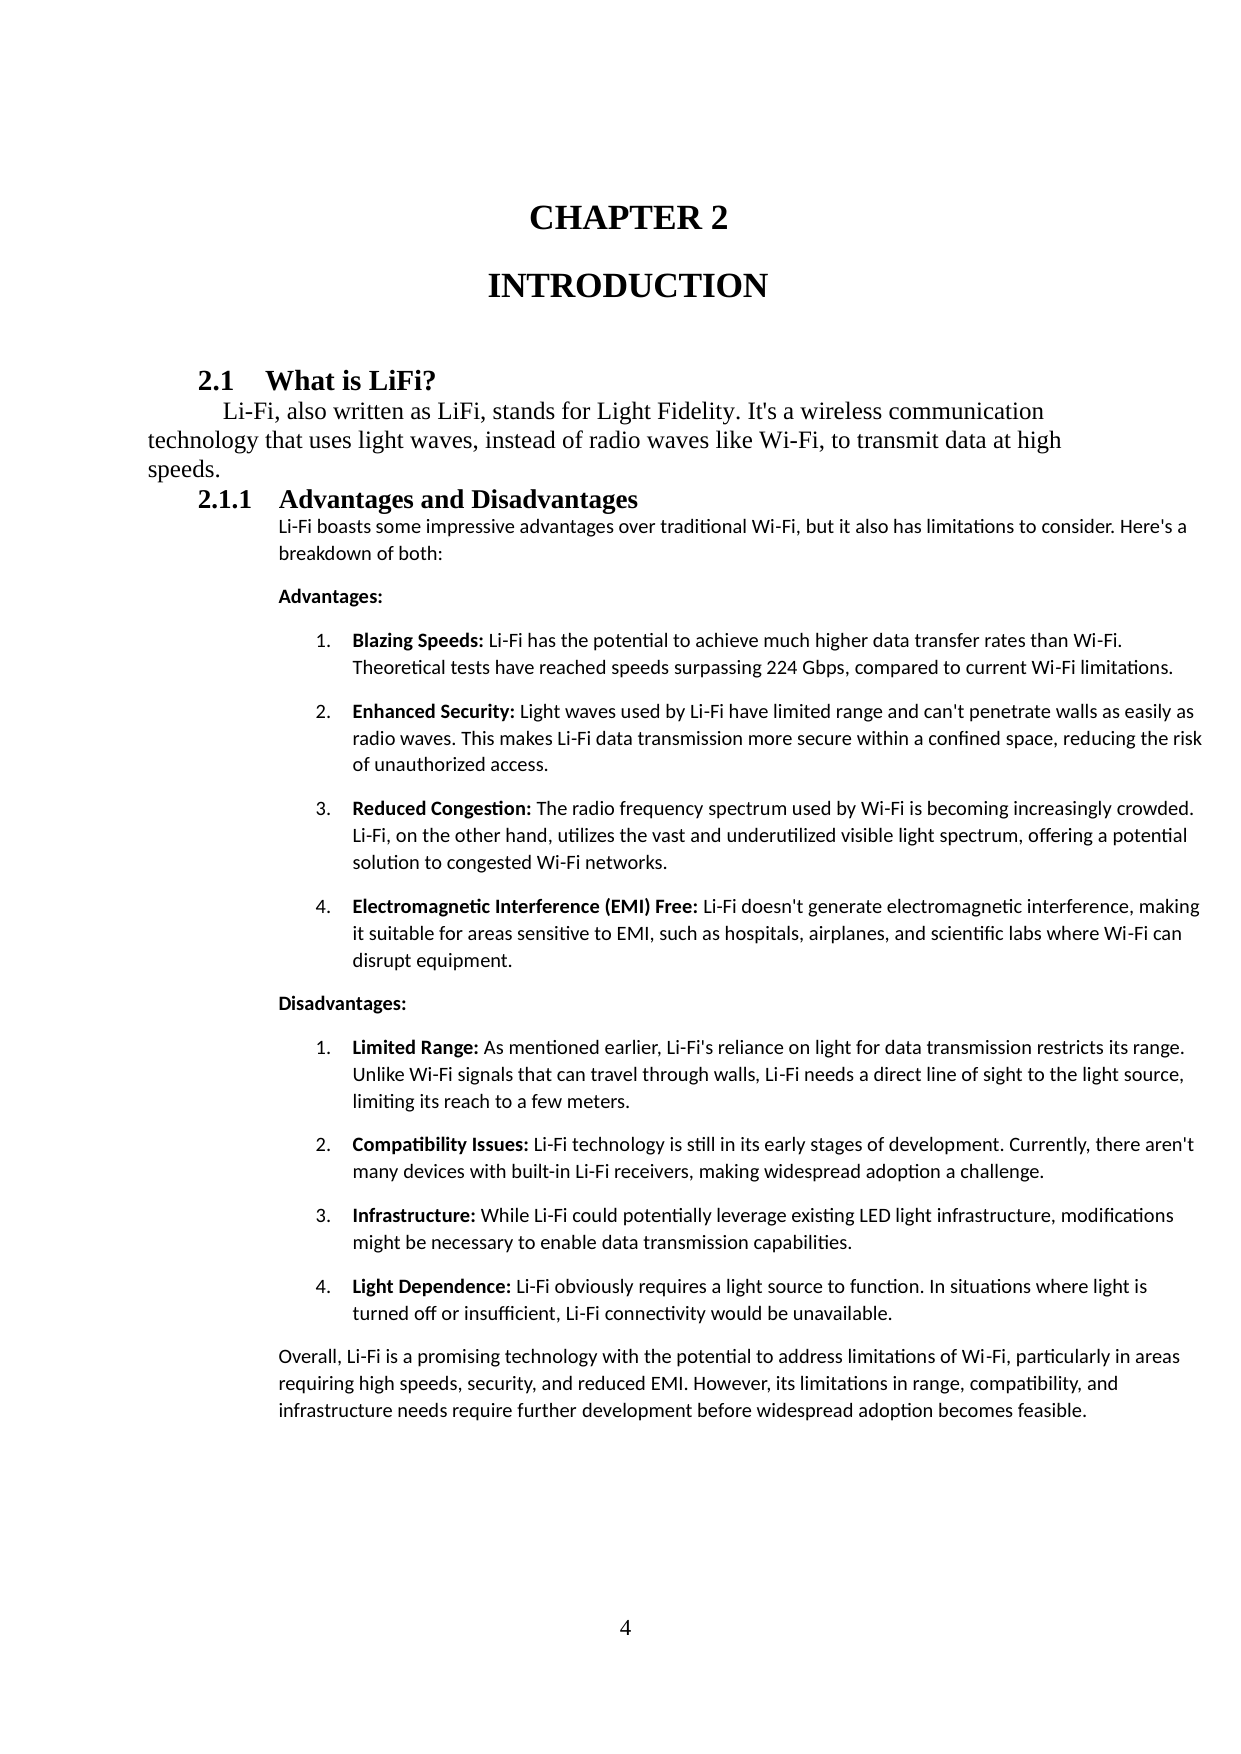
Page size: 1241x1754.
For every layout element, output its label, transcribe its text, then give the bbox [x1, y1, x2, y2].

text Li-Fi, also written as LiFi, stands for Light Fidelity. It's a wireless communication technology that uses light waves, instead of radio waves like Wi-Fi, to transmit data at high speeds. [148, 396, 1103, 483]
subtitle What is LiFi? [198, 363, 1103, 396]
subtitle Advantages and Disadvantages [198, 483, 1075, 1611]
subtitle CHAPTER 2 INTRODUCTION [487, 197, 915, 305]
